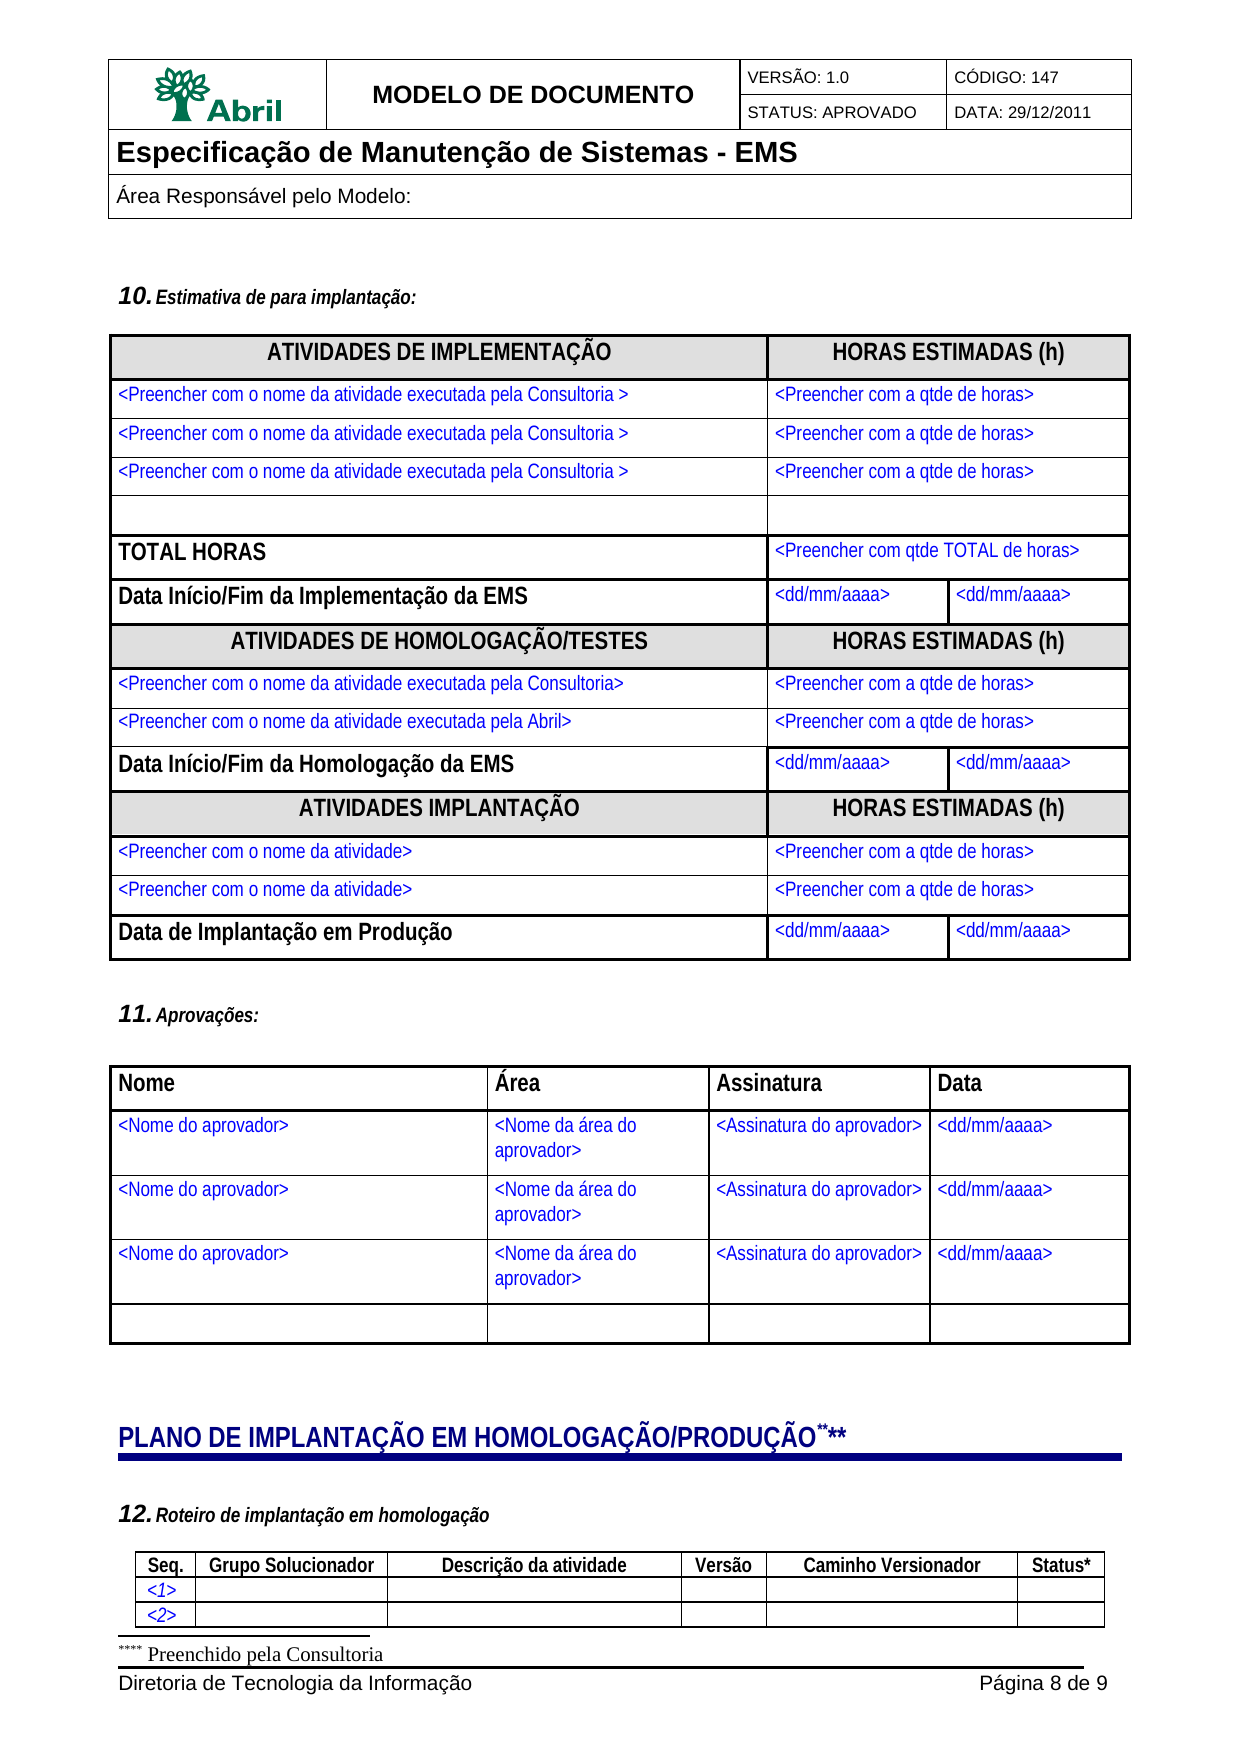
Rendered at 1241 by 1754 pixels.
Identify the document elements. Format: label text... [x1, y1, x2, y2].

table_cell [112, 1305, 487, 1342]
table_cell <Nome da área do aprovador> [488, 1240, 708, 1303]
table_cell [768, 496, 1128, 534]
table_header Status* [1018, 1553, 1104, 1576]
subtitle Aprovações: [118, 998, 1122, 1027]
table_cell <2> [136, 1603, 195, 1626]
table_cell [488, 1305, 708, 1342]
table_cell <dd/mm/aaaa> [769, 917, 947, 958]
table_header Descrição da atividade [388, 1553, 681, 1576]
table_cell <Preencher com a qtde de horas> [768, 876, 1128, 914]
table_cell <Nome da área do aprovador> [488, 1176, 708, 1239]
table_cell [112, 496, 767, 534]
table_cell [710, 1305, 929, 1342]
table_cell <Preencher com o nome da atividade> [112, 838, 767, 875]
table_cell <Nome do aprovador> [112, 1112, 487, 1175]
table_cell [388, 1603, 681, 1626]
table_cell <dd/mm/aaaa> [950, 917, 1128, 958]
table_cell <Preencher com a qtde de horas> [768, 838, 1128, 875]
subtitle Roteiro de implantação em homologação [118, 1499, 1122, 1527]
table_cell [196, 1578, 387, 1601]
table_cell <Preencher com o nome da atividade executada pela Consultoria > [112, 419, 767, 457]
subtitle PLANO DE IMPLANTAÇÃO EM HOMOLOGAÇÃO/PRODUÇÃO** [118, 1420, 1122, 1453]
table_cell HORAS ESTIMADAS (h) [769, 793, 1128, 834]
table_header HORAS ESTIMADAS (h) [769, 337, 1128, 378]
table_cell <Preencher com a qtde de horas> [768, 381, 1128, 418]
table_cell [1018, 1603, 1104, 1626]
table_header Grupo Solucionador [196, 1553, 387, 1576]
table_cell Data Início/Fim da Homologação da EMS [112, 747, 766, 790]
table_cell ATIVIDADES IMPLANTAÇÃO [112, 793, 766, 834]
table_cell <Assinatura do aprovador> [710, 1240, 929, 1303]
table_cell <Preencher com o nome da atividade executada pela Consultoria > [112, 381, 767, 418]
table_cell <Preencher com o nome da atividade> [112, 876, 767, 914]
table_header Versão [682, 1553, 766, 1576]
table_cell <Nome do aprovador> [112, 1240, 487, 1303]
subtitle Estimativa de para implantação: [118, 281, 1122, 309]
table_cell <1> [136, 1578, 195, 1601]
table_header Nome [112, 1068, 487, 1109]
table_header Seq. [136, 1553, 195, 1576]
table_cell [767, 1578, 1017, 1601]
table_cell <Preencher com a qtde de horas> [768, 458, 1128, 495]
table_header Área [488, 1068, 708, 1109]
table_cell [931, 1305, 1128, 1342]
table_cell <Nome da área do aprovador> [488, 1112, 708, 1175]
table_cell ATIVIDADES DE HOMOLOGAÇÃO/TESTES [112, 626, 766, 667]
table_cell [196, 1603, 387, 1626]
table_cell <dd/mm/aaaa> [769, 749, 947, 790]
table_cell [767, 1603, 1017, 1626]
table_cell Data de Implantação em Produção [112, 917, 766, 958]
table_header ATIVIDADES DE IMPLEMENTAÇÃO [112, 337, 766, 378]
table_cell TOTAL HORAS [112, 537, 766, 578]
table_cell <Preencher com o nome da atividade executada pela Consultoria > [112, 458, 767, 495]
table_cell <Preencher com a qtde de horas> [768, 419, 1128, 457]
table_cell <Assinatura do aprovador> [710, 1176, 929, 1239]
table_cell <Assinatura do aprovador> [710, 1112, 929, 1175]
table_cell <Preencher com qtde TOTAL de horas> [769, 537, 1128, 578]
table_cell <dd/mm/aaaa> [950, 749, 1128, 790]
table_cell <dd/mm/aaaa> [931, 1240, 1128, 1303]
table_cell <dd/mm/aaaa> [931, 1112, 1128, 1175]
table_header Assinatura [710, 1068, 929, 1109]
table_cell Data Início/Fim da Implementação da EMS [112, 581, 766, 622]
table_cell <Preencher com o nome da atividade executada pela Abril> [112, 709, 767, 746]
table_header Caminho Versionador [767, 1553, 1017, 1576]
table_cell <dd/mm/aaaa> [950, 581, 1128, 622]
table_cell <Preencher com a qtde de horas> [768, 709, 1128, 746]
table_cell <dd/mm/aaaa> [769, 581, 947, 622]
table_cell [682, 1603, 766, 1626]
table_cell HORAS ESTIMADAS (h) [769, 626, 1128, 667]
table_cell <Nome do aprovador> [112, 1176, 487, 1239]
table_cell <Preencher com a qtde de horas> [768, 670, 1128, 707]
table_cell <Preencher com o nome da atividade executada pela Consultoria> [112, 670, 767, 707]
table_cell [1018, 1578, 1104, 1601]
table_header Data [931, 1068, 1128, 1109]
table_cell [388, 1578, 681, 1601]
table_cell [682, 1578, 766, 1601]
table_cell <dd/mm/aaaa> [931, 1176, 1128, 1239]
